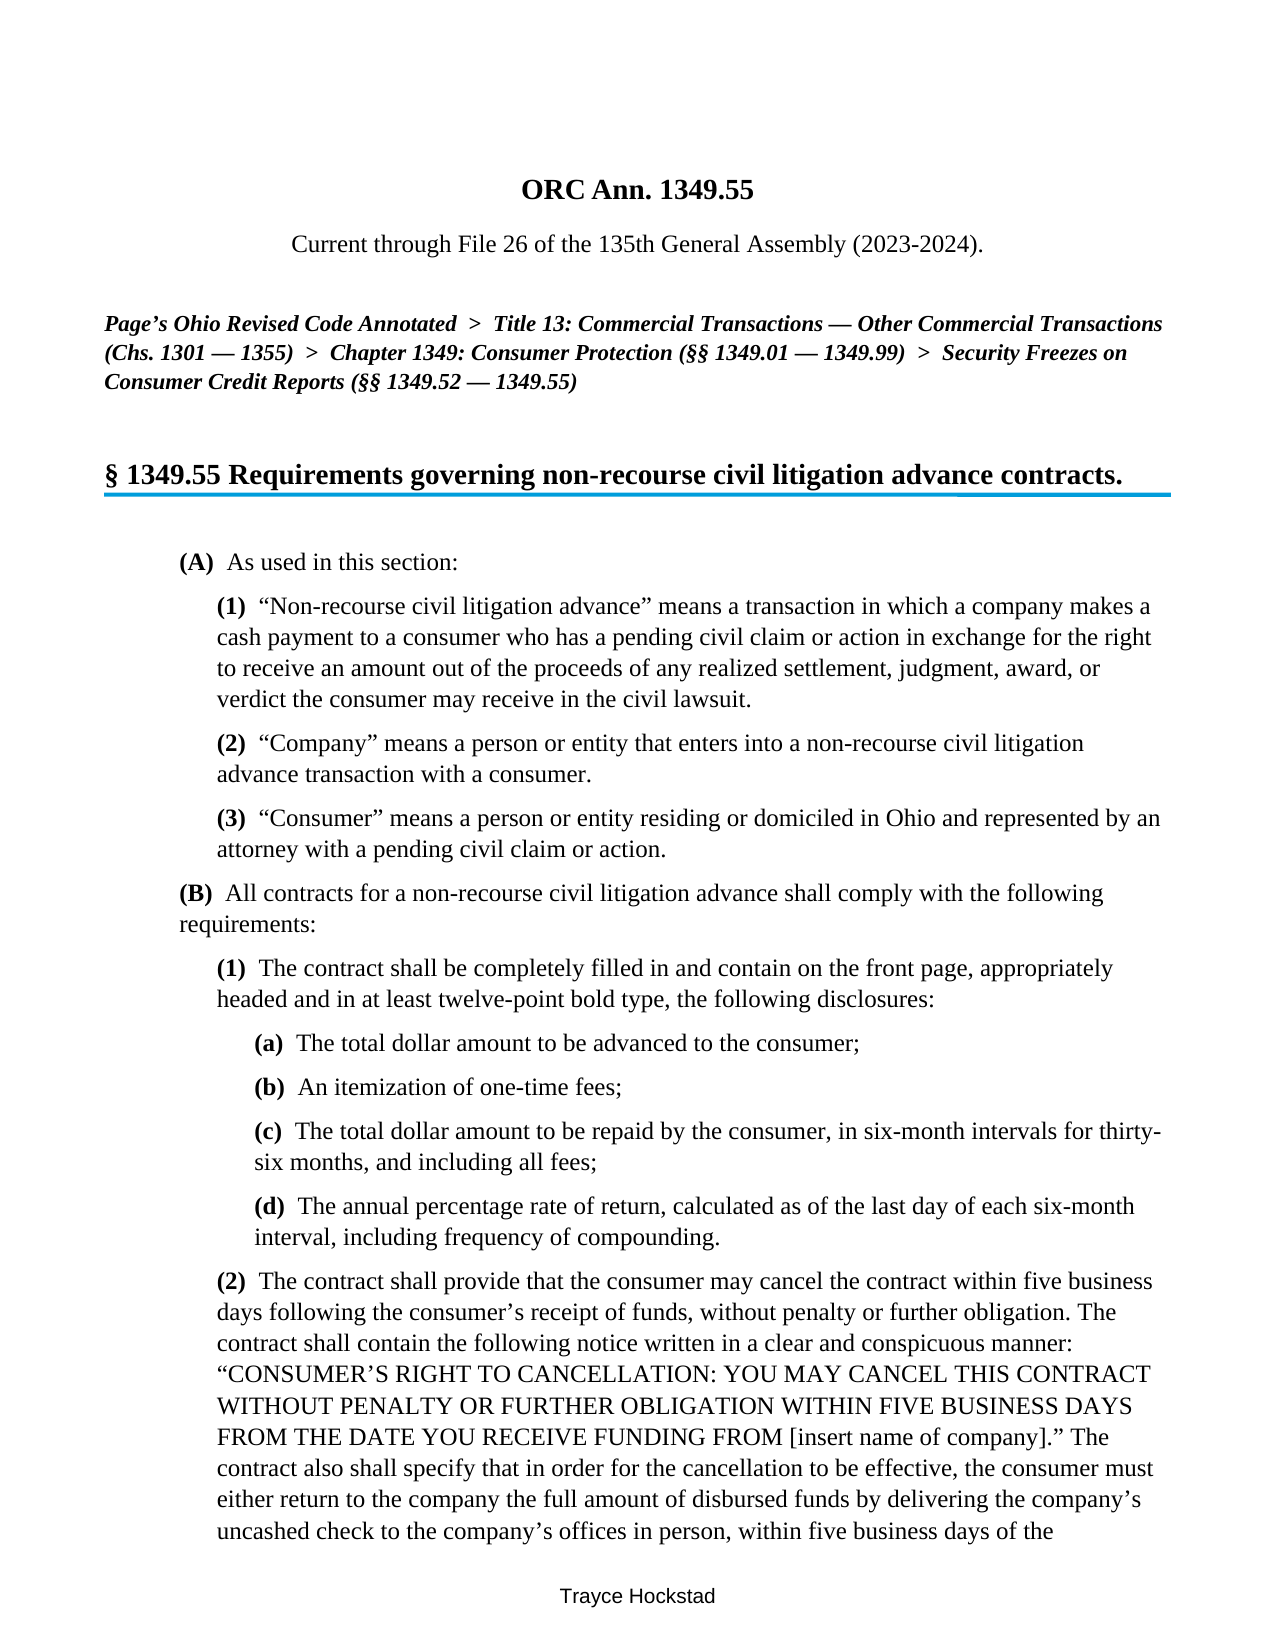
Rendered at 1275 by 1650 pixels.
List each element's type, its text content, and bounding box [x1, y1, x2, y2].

text (1) “Non-recourse civil litigation advance” means a transaction in which a company makes a cash payment to a consumer who has a pending civil claim or action in exchange for the right to receive an amount out of the proceeds of any realized settlement, judgment, award, or verdict the consumer may receive in the civil lawsuit. [217, 588, 1171, 713]
text (c) The total dollar amount to be repaid by the consumer, in six-month intervals for thirty-six months, and including all fees; [254, 1113, 1171, 1176]
text Current through File 26 of the 135th General Assembly (2023-2024). [104, 226, 1171, 257]
text (B) All contracts for a non-recourse civil litigation advance shall comply with the following requirements: [179, 876, 1171, 938]
text (3) “Consumer” means a person or entity residing or domiciled in Ohio and represented by an attorney with a pending civil claim or action. [217, 801, 1171, 863]
text (A) As used in this section: [179, 544, 1171, 576]
text (2) “Company” means a person or entity that enters into a non-recourse civil litigation advance transaction with a consumer. [217, 726, 1171, 788]
text Page’s Ohio Revised Code Annotated > Title 13: Commercial Transactions — Other Commercial Transactions (Chs. 1301 — 1355) > Chapter 1349: Consumer Protection (§§ 1349.01 — 1349.99) > Security Freezes on Consumer Credit Reports (§§ 1349.52 — 1349.55) [104, 307, 1171, 394]
text (1) The contract shall be completely filled in and contain on the front page, appropriately headed and in at least twelve-point bold type, the following disclosures: [217, 951, 1171, 1013]
text (b) An itemization of one-time fees; [254, 1069, 1171, 1101]
subtitle ORC Ann. 1349.55 [104, 170, 1171, 205]
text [217, 1263, 1171, 1544]
text (d) The annual percentage rate of return, calculated as of the last day of each six-month interval, including frequency of compounding. [254, 1188, 1171, 1251]
text § 1349.55 Requirements governing non-recourse civil litigation advance contracts. [104, 419, 1171, 490]
text (a) The total dollar amount to be advanced to the consumer; [254, 1026, 1171, 1057]
